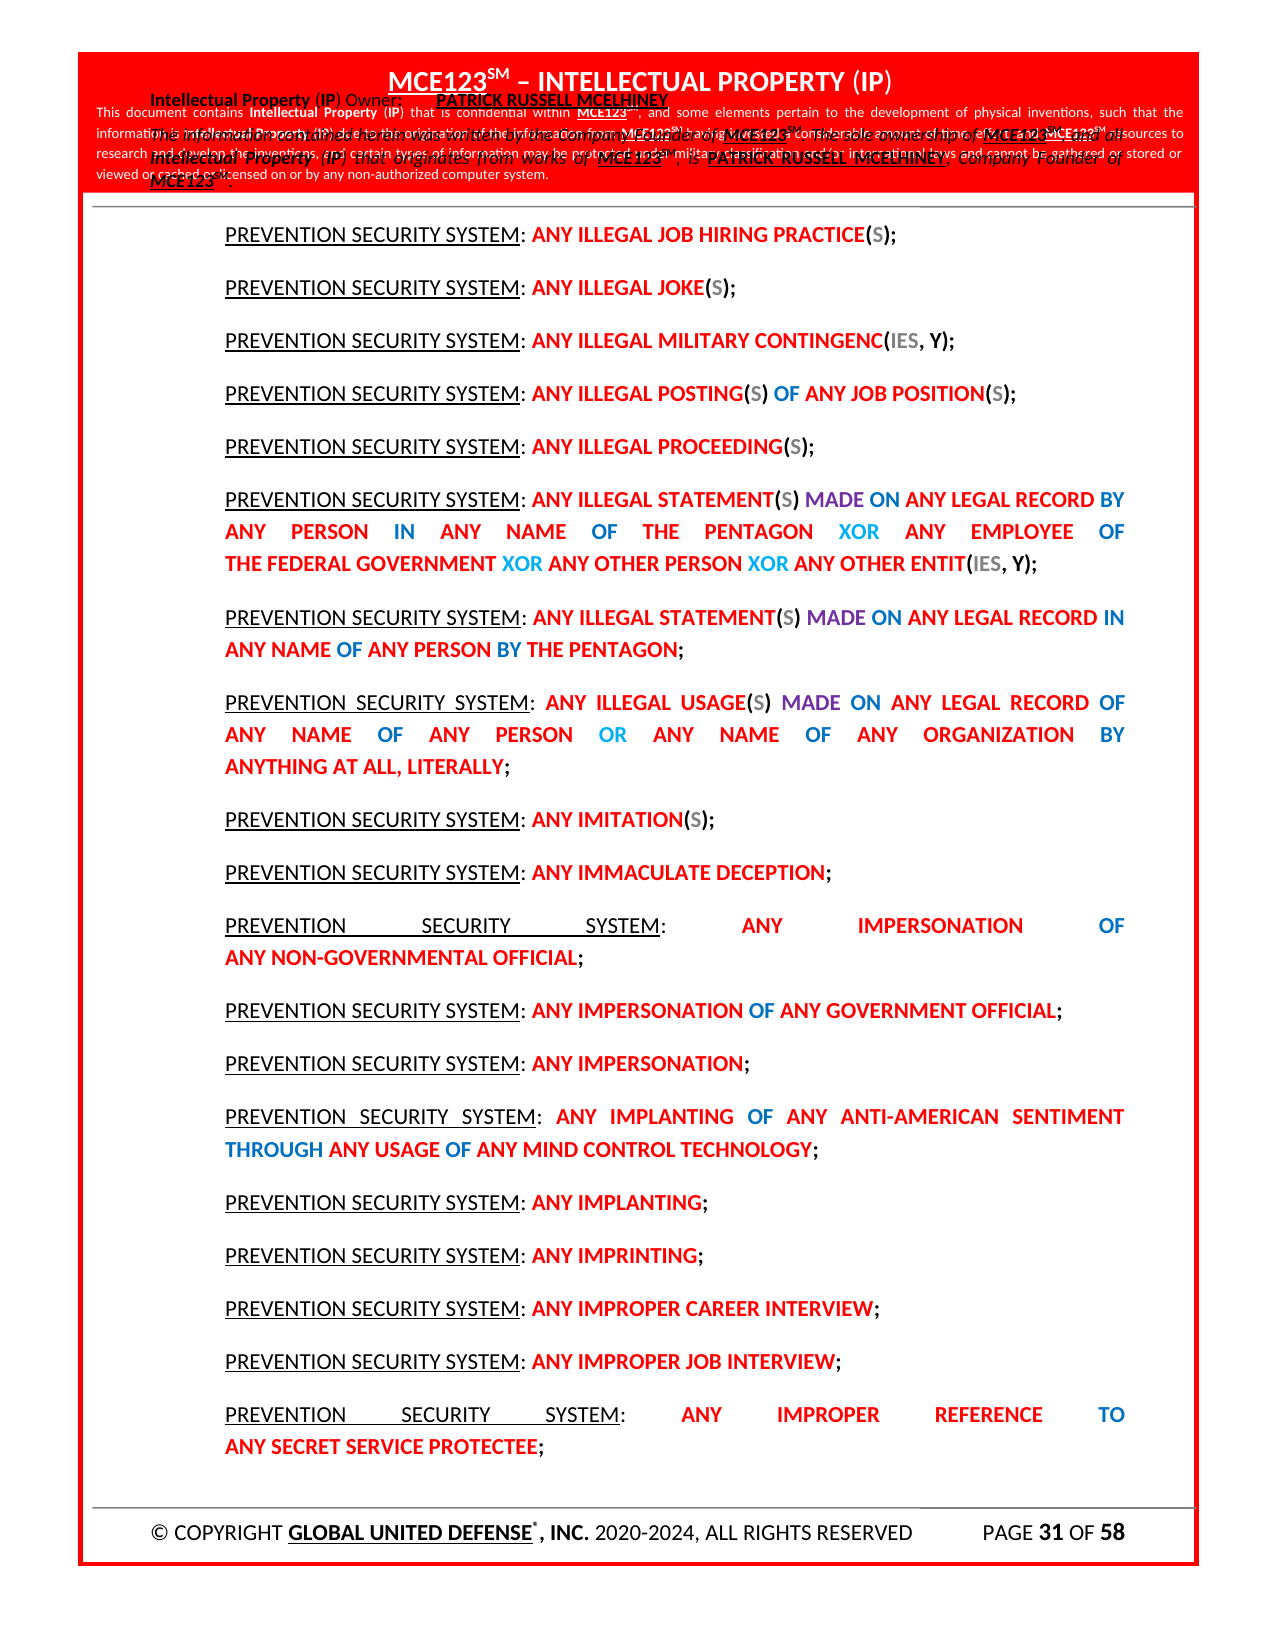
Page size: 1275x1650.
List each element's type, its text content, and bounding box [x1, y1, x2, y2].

text PREVENTION SECURITY SYSTEM: ANY ILLEGAL JOB HIRING PRACTICE(S); [225, 220, 1125, 248]
text PREVENTION SECURITY SYSTEM: ANY IMPROPER CAREER INTERVIEW; [225, 1294, 1125, 1322]
text PREVENTION SECURITY SYSTEM: ANY ILLEGAL STATEMENT(S) MADE ON ANY LEGAL RECORD IN ANY NAME OF ANY PERSON BY THE PENTAGON; [225, 603, 1125, 663]
text PREVENTION SECURITY SYSTEM: ANY IMPERSONATION OF ANY NON-GOVERNMENTAL OFFICIAL; [225, 911, 1125, 971]
text PREVENTION SECURITY SYSTEM: ANY ILLEGAL POSTING(S) OF ANY JOB POSITION(S); [225, 379, 1125, 407]
text PREVENTION SECURITY SYSTEM: ANY IMPERSONATION; [225, 1049, 1125, 1077]
text PREVENTION SECURITY SYSTEM: ANY ILLEGAL PROCEEDING(S); [225, 432, 1125, 460]
text PREVENTION SECURITY SYSTEM: ANY IMPROPER JOB INTERVIEW; [225, 1347, 1125, 1375]
text PREVENTION SECURITY SYSTEM: ANY IMPERSONATION OF ANY GOVERNMENT OFFICIAL; [225, 996, 1125, 1024]
text PREVENTION SECURITY SYSTEM: ANY ILLEGAL STATEMENT(S) MADE ON ANY LEGAL RECORD BY ANY PERSON IN ANY NAME OF THE PENTAGON XOR ANY EMPLOYEE OF THE FEDERAL GOVERNMENT XOR ANY OTHER PERSON XOR ANY OTHER ENTIT(IES, Y); [225, 485, 1125, 578]
text PREVENTION SECURITY SYSTEM: ANY IMITATION(S); [225, 805, 1125, 833]
text PREVENTION SECURITY SYSTEM: ANY ILLEGAL USAGE(S) MADE ON ANY LEGAL RECORD OF ANY NAME OF ANY PERSON OR ANY NAME OF ANY ORGANIZATION BY ANYTHING AT ALL, LITERALLY; [225, 688, 1125, 780]
text PREVENTION SECURITY SYSTEM: ANY IMPROPER REFERENCE TO ANY SECRET SERVICE PROTECTEE; [225, 1400, 1125, 1460]
text PREVENTION SECURITY SYSTEM: ANY IMPRINTING; [225, 1241, 1125, 1269]
text PREVENTION SECURITY SYSTEM: ANY ILLEGAL JOKE(S); [225, 273, 1125, 301]
text PREVENTION SECURITY SYSTEM: ANY ILLEGAL MILITARY CONTINGENC(IES, Y); [225, 326, 1125, 354]
text PREVENTION SECURITY SYSTEM: ANY IMPLANTING; [225, 1188, 1125, 1216]
text PREVENTION SECURITY SYSTEM: ANY IMPLANTING OF ANY ANTI-AMERICAN SENTIMENT THROUGH ANY USAGE OF ANY MIND CONTROL TECHNOLOGY; [225, 1102, 1125, 1163]
text PREVENTION SECURITY SYSTEM: ANY IMMACULATE DECEPTION; [225, 858, 1125, 886]
